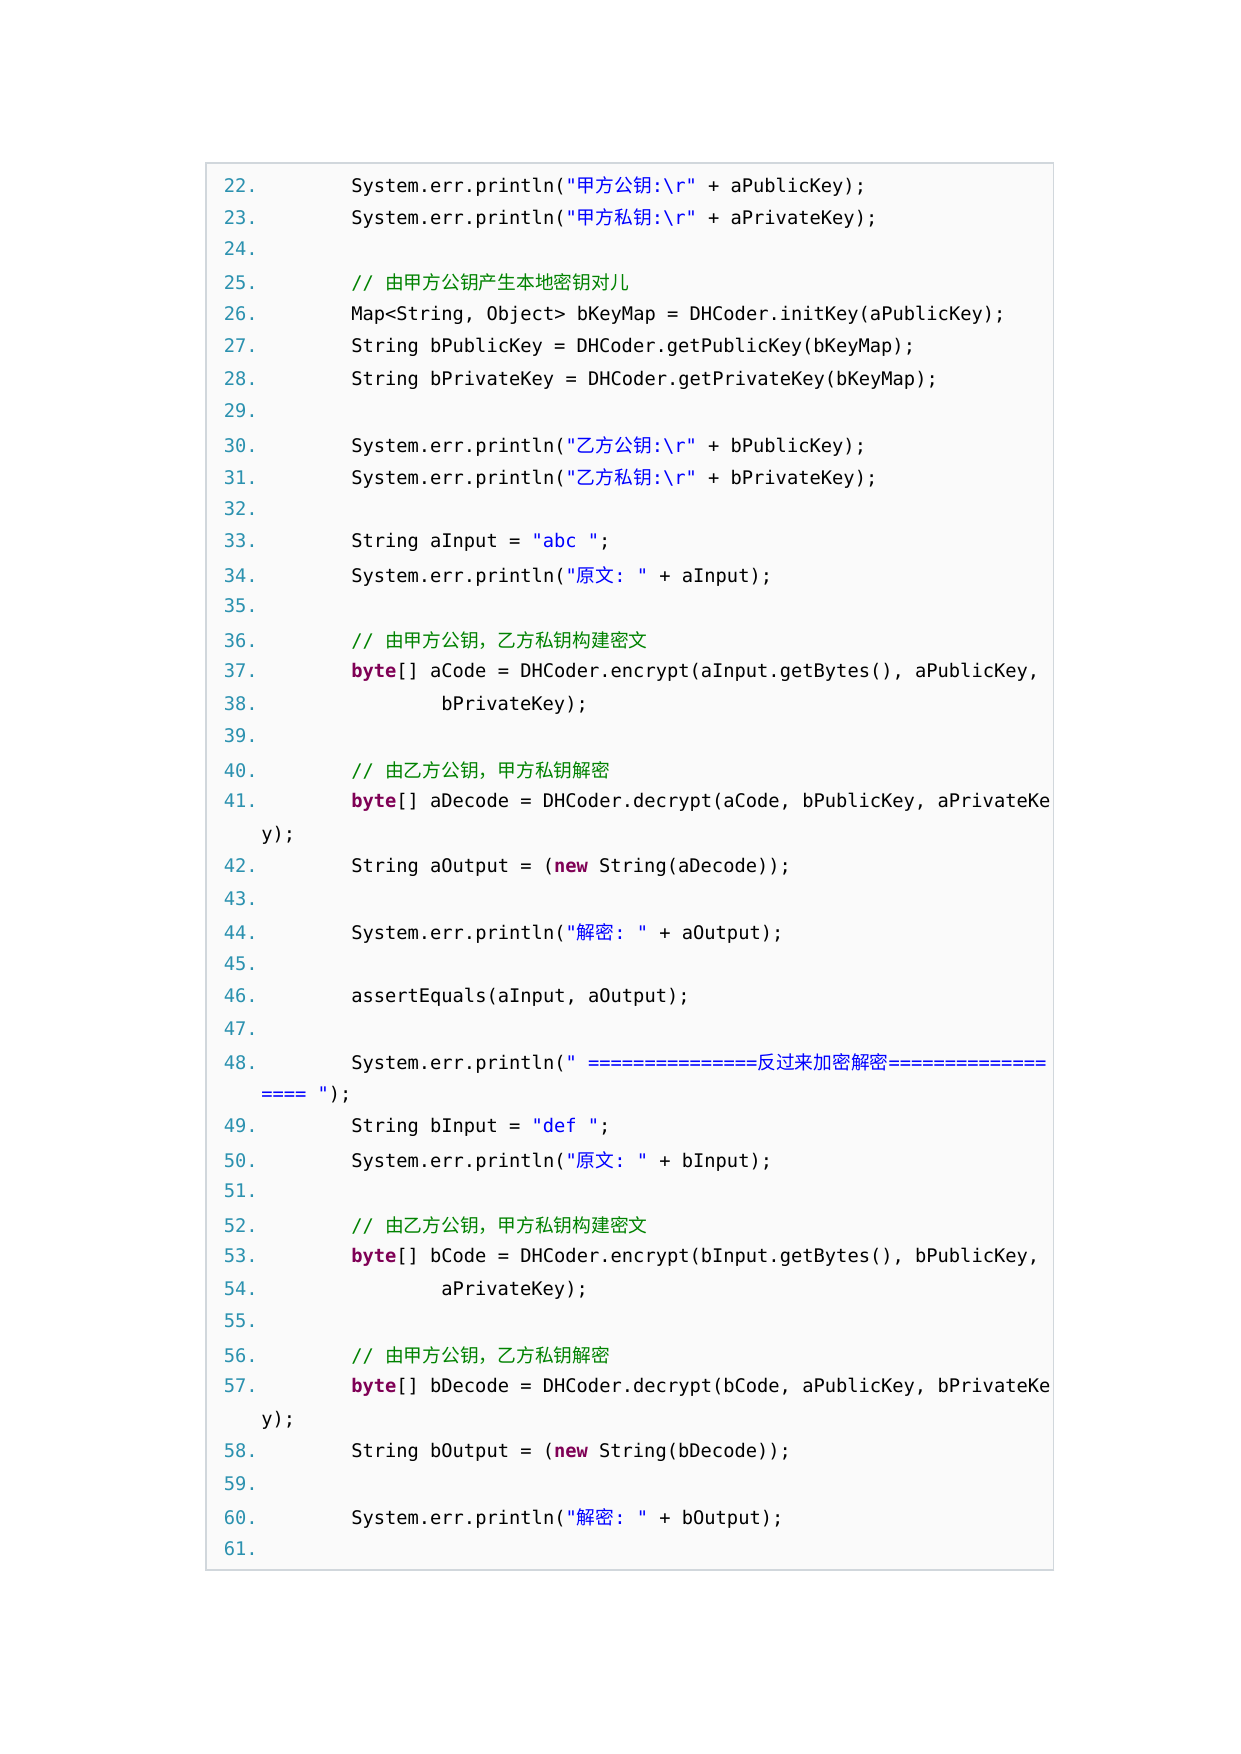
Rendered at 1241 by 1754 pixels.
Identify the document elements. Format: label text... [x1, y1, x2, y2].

list System.err.println("乙方私钥:\r" + bPrivateKey); [207, 454, 1053, 487]
list // 由甲方公钥，乙方私钥解密 [207, 1332, 1053, 1364]
list System.err.println("乙方公钥:\r" + bPublicKey); [207, 422, 1053, 454]
list String aOutput = (new String(aDecode)); [207, 844, 1053, 877]
list // 由乙方公钥，甲方私钥构建密文 [207, 1202, 1053, 1234]
list // 由甲方公钥，乙方私钥构建密文 [207, 617, 1053, 649]
list // 由甲方公钥产生本地密钥对儿 [207, 259, 1053, 292]
list assertEquals(aInput, aOutput); [207, 974, 1053, 1007]
list String bPrivateKey = DHCoder.getPrivateKey(bKeyMap); [207, 357, 1053, 389]
list System.err.println("甲方私钥:\r" + aPrivateKey); [207, 194, 1053, 227]
list byte[] aDecode = DHCoder.decrypt(aCode, bPublicKey, aPrivateKey); [207, 779, 1053, 844]
list String bInput = "def "; [207, 1104, 1053, 1137]
list System.err.println("解密: " + bOutput); [207, 1494, 1053, 1527]
list byte[] bDecode = DHCoder.decrypt(bCode, aPublicKey, bPrivateKey); [207, 1364, 1053, 1429]
list String bPublicKey = DHCoder.getPublicKey(bKeyMap); [207, 324, 1053, 357]
list System.err.println(" ===============反过来加密解密================== "); [207, 1039, 1053, 1104]
list aPrivateKey); [207, 1267, 1053, 1299]
list // 由乙方公钥，甲方私钥解密 [207, 747, 1053, 779]
list Map<String, Object> bKeyMap = DHCoder.initKey(aPublicKey); [207, 292, 1053, 324]
list byte[] bCode = DHCoder.encrypt(bInput.getBytes(), bPublicKey, [207, 1234, 1053, 1267]
list System.err.println("原文: " + aInput); [207, 552, 1053, 584]
list System.err.println("解密: " + aOutput); [207, 909, 1053, 942]
list byte[] aCode = DHCoder.encrypt(aInput.getBytes(), aPublicKey, [207, 649, 1053, 682]
list System.err.println("甲方公钥:\r" + aPublicKey); [207, 164, 1053, 194]
list String bOutput = (new String(bDecode)); [207, 1429, 1053, 1462]
list String aInput = "abc "; [207, 519, 1053, 552]
list System.err.println("原文: " + bInput); [207, 1137, 1053, 1169]
list bPrivateKey); [207, 682, 1053, 714]
